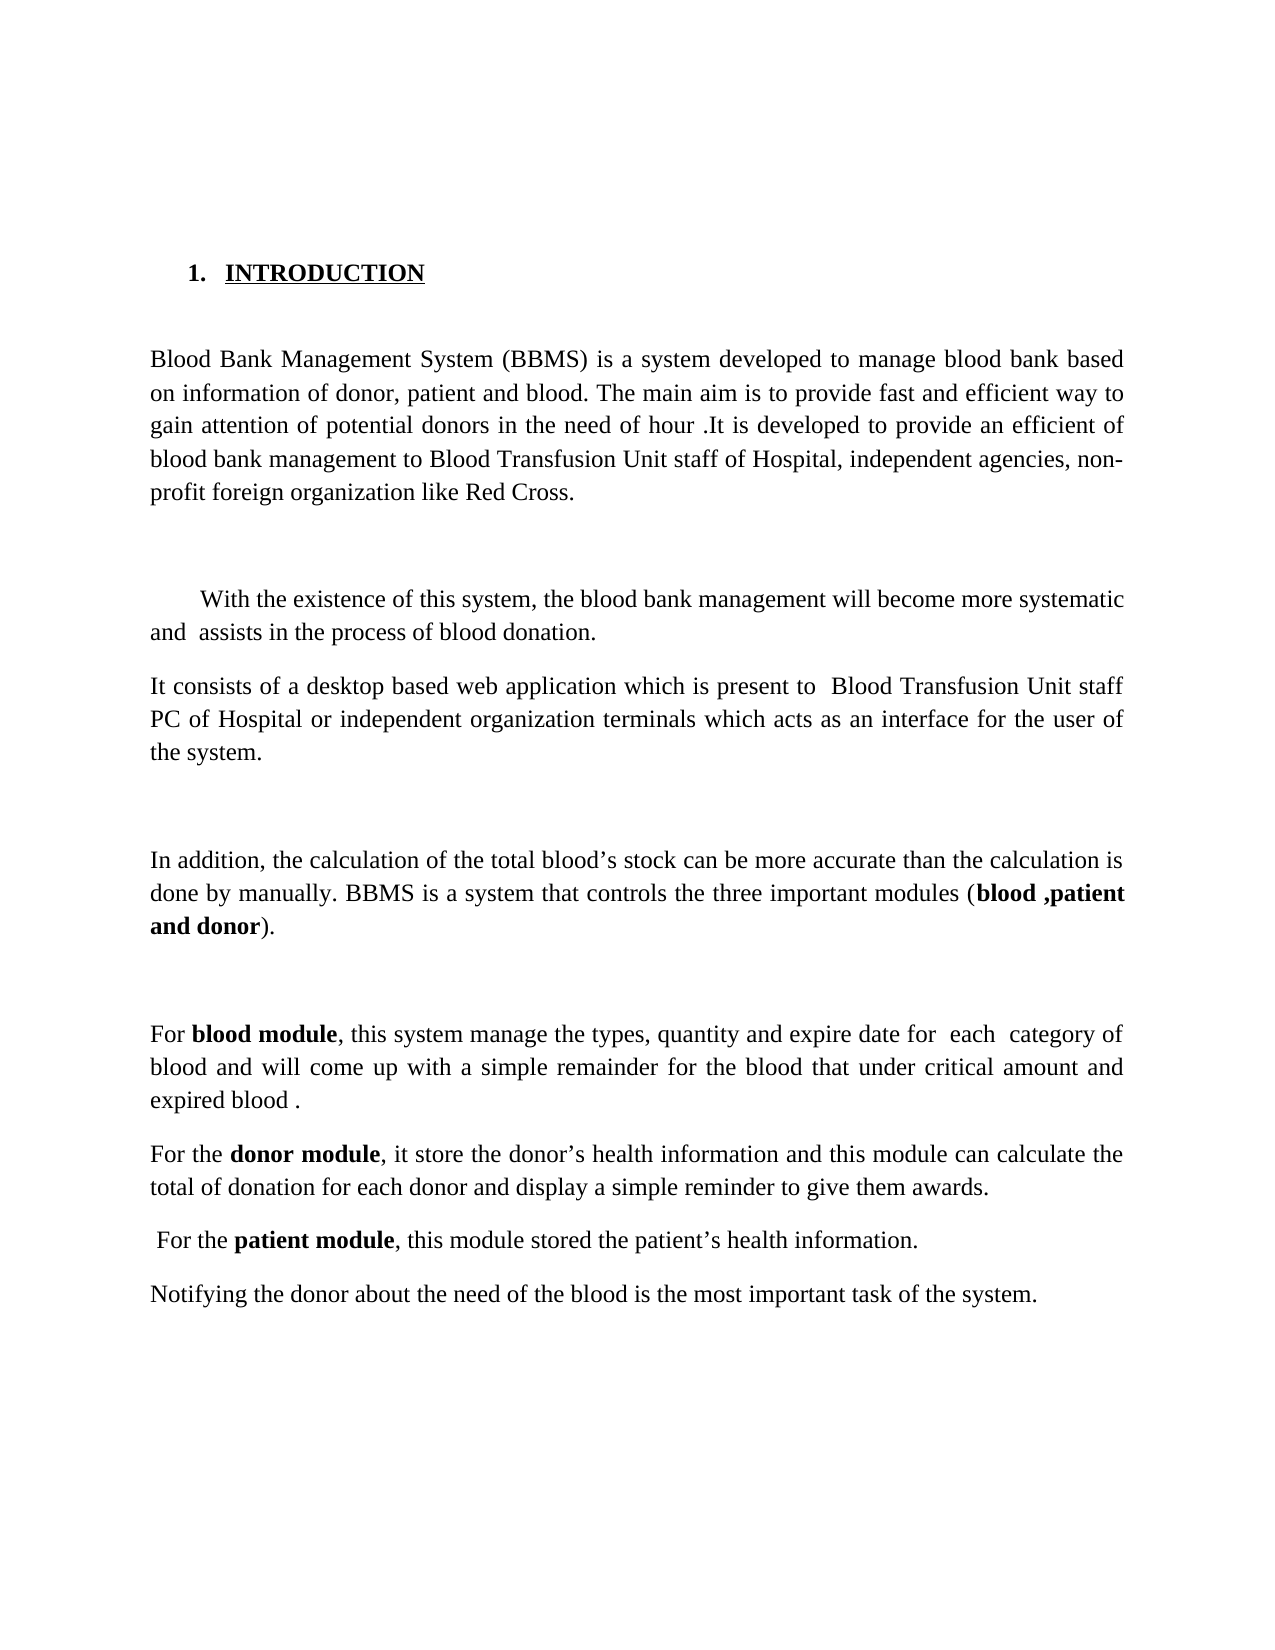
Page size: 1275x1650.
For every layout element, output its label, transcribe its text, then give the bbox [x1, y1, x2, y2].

text With the existence of this system, the blood bank management will become more systematic and assists in the process of blood donation. [150, 584, 1125, 646]
text Notifying the donor about the need of the blood is the most important task of the system. [150, 1279, 1125, 1308]
text For the donor module, it store the donor’s health information and this module can calculate the total of donation for each donor and display a simple reminder to give them awards. [150, 1139, 1125, 1200]
text For blood module, this system manage the types, quantity and expire date for each category of blood and will come up with a simple remainder for the blood that under critical amount and expired blood . [150, 1019, 1125, 1113]
text Blood Bank Management System (BBMS) is a system developed to manage blood bank based on information of donor, patient and blood. The main aim is to provide fast and efficient way to gain attention of potential donors in the need of hour .It is developed to provide an efficient of blood bank management to Blood Transfusion Unit staff of Hospital, independent agencies, non-profit foreign organization like Red Cross. [150, 344, 1125, 505]
list INTRODUCTION [187, 258, 1125, 286]
text It consists of a desktop based web application which is present to Blood Transfusion Unit staff PC of Hospital or independent organization terminals which acts as an interface for the user of the system. [150, 671, 1125, 766]
text In addition, the calculation of the total blood’s stock can be more accurate than the calculation is done by manually. BBMS is a system that controls the three important modules (blood ,patient and donor). [150, 845, 1125, 940]
text For the patient module, this module stored the patient’s health information. [150, 1226, 1125, 1254]
